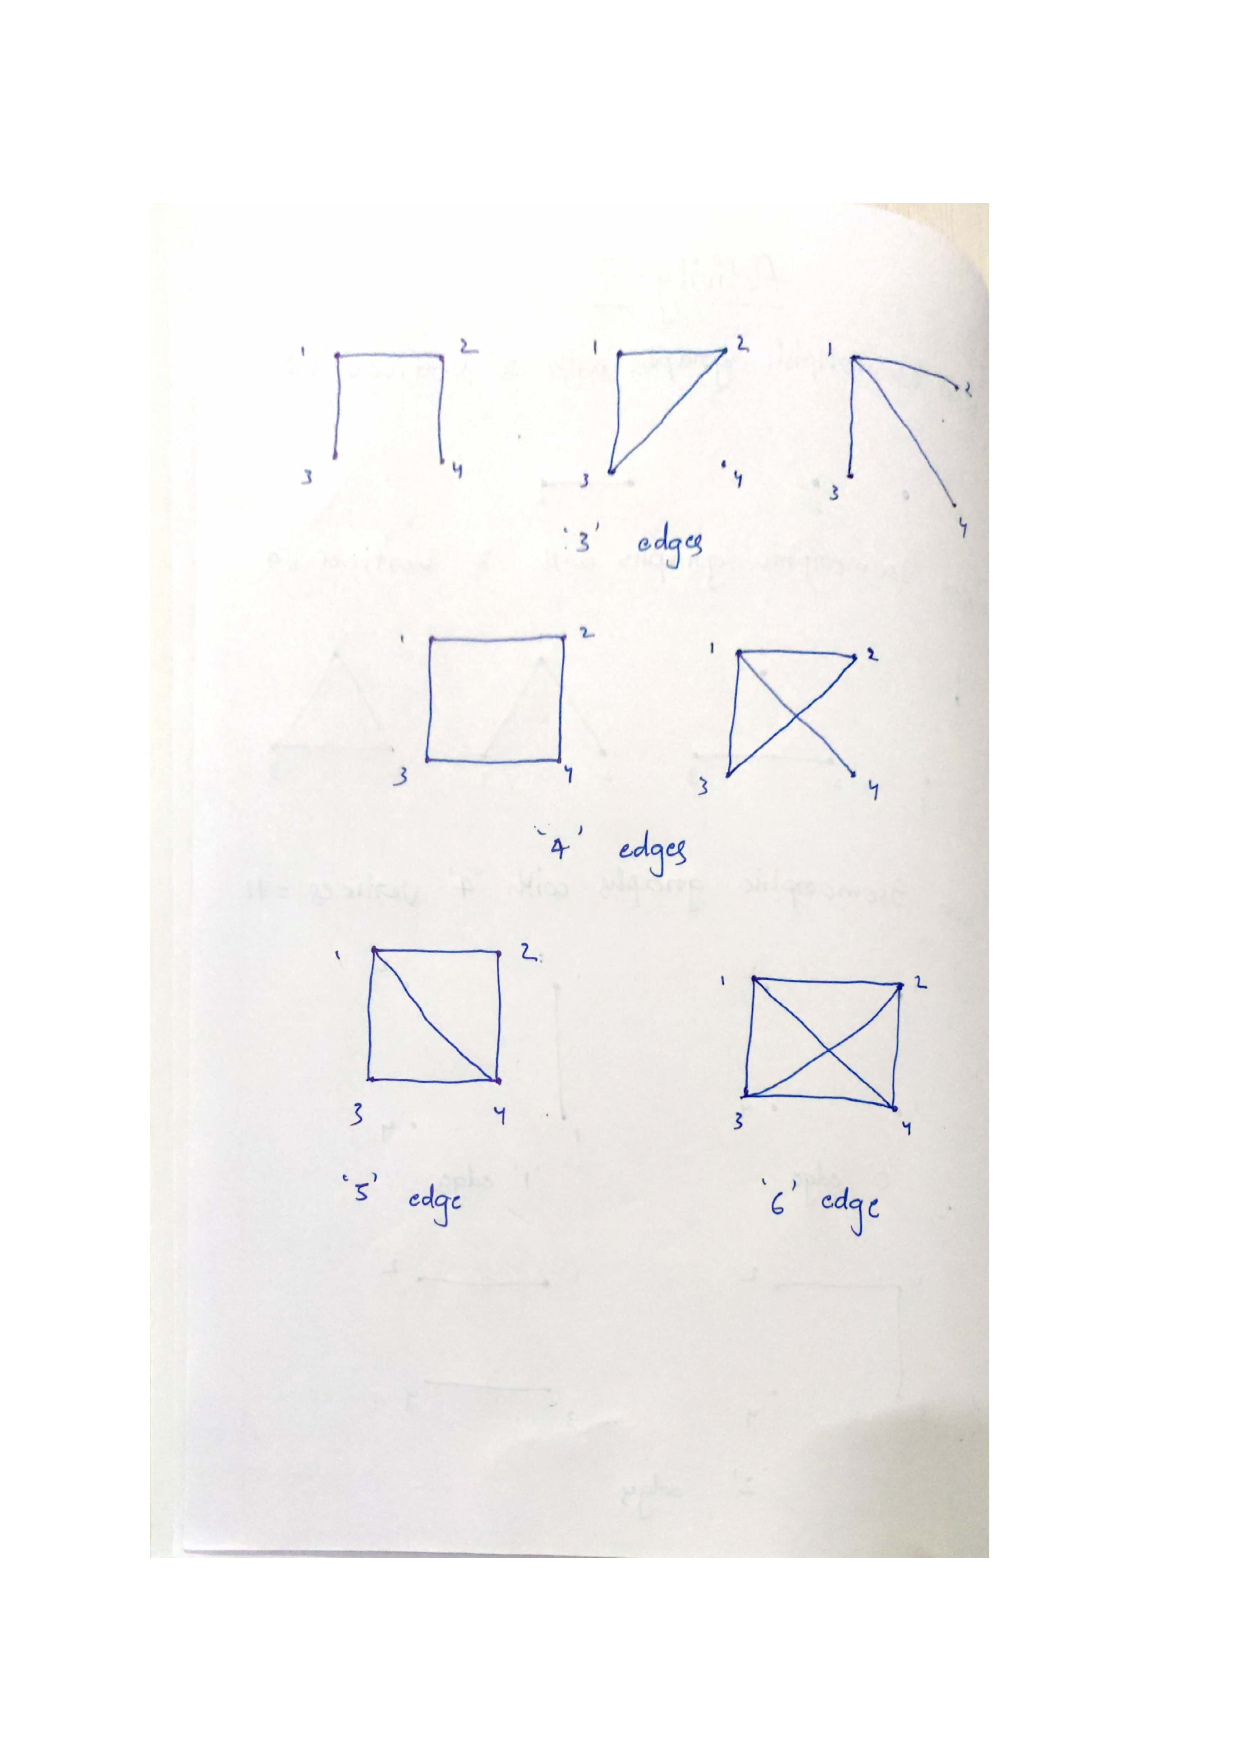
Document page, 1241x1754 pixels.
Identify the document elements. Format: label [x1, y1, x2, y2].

picture [150, 203, 990, 1558]
